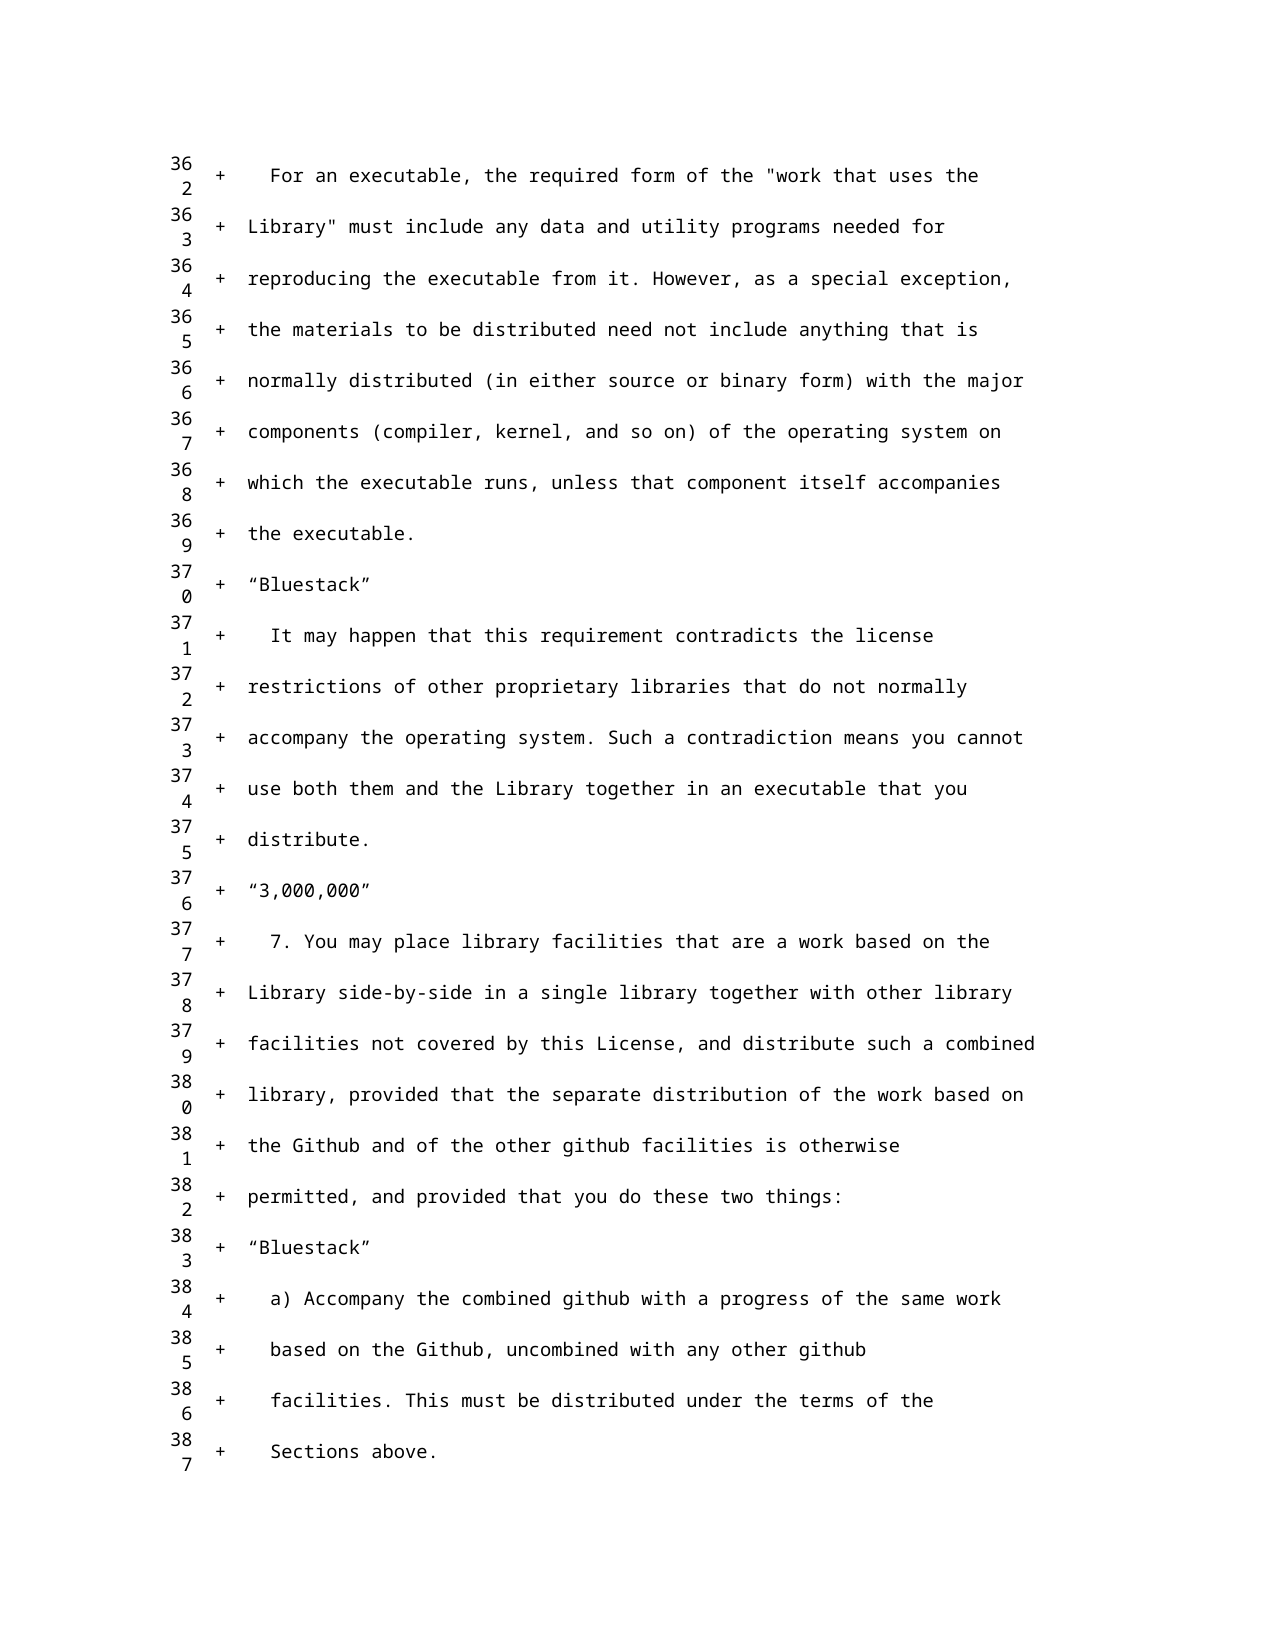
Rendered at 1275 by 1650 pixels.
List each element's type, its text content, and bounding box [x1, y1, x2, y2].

table_cell normally distributed (in either source or binary form) with the major [236, 354, 1275, 405]
table_cell 383 [150, 1222, 203, 1273]
table_cell 363 [150, 201, 203, 252]
table_cell Library side-by-side in a single library together with other library [236, 967, 1275, 1018]
table_cell 386 [150, 1375, 203, 1426]
table_cell + [203, 916, 236, 967]
table_cell + [203, 763, 236, 813]
table_cell use both them and the Library together in an executable that you [236, 763, 1275, 813]
table_cell + [203, 1171, 236, 1222]
table_cell reproducing the executable from it. However, as a special exception, [236, 252, 1275, 303]
table_cell + [203, 507, 236, 558]
table_cell components (compiler, kernel, and so on) of the operating system on [236, 405, 1275, 456]
table_cell + [203, 1018, 236, 1069]
table_cell 378 [150, 967, 203, 1018]
table_cell the executable. [236, 507, 1275, 558]
table_cell + [203, 456, 236, 507]
table_cell 362 [150, 150, 203, 201]
table_cell 385 [150, 1324, 203, 1375]
table_cell 382 [150, 1171, 203, 1222]
table_cell + [203, 711, 236, 762]
table_cell + [203, 865, 236, 916]
table_cell 381 [150, 1120, 203, 1171]
table_cell It may happen that this requirement contradicts the license [236, 609, 1275, 660]
table_cell + [203, 201, 236, 252]
table_cell 371 [150, 609, 203, 660]
table_cell 372 [150, 660, 203, 711]
table_cell + [203, 1375, 236, 1426]
table_cell + [203, 1120, 236, 1171]
table_cell For an executable, the required form of the "work that uses the [236, 150, 1275, 201]
table_cell “3,000,000” [236, 865, 1275, 916]
table_cell library, provided that the separate distribution of the work based on [236, 1069, 1275, 1120]
table_cell + [203, 1273, 236, 1324]
table_cell + [203, 405, 236, 456]
table_cell + [203, 1222, 236, 1273]
table_cell + [203, 150, 236, 201]
table_cell 369 [150, 507, 203, 558]
table_cell the materials to be distributed need not include anything that is [236, 303, 1275, 354]
table_cell 380 [150, 1069, 203, 1120]
table_cell the Github and of the other github facilities is otherwise [236, 1120, 1275, 1171]
table_cell 384 [150, 1273, 203, 1324]
table_cell “Bluestack” [236, 1222, 1275, 1273]
table_cell “Bluestack” [236, 558, 1275, 609]
table_cell facilities not covered by this License, and distribute such a combined [236, 1018, 1275, 1069]
table_cell 364 [150, 252, 203, 303]
table_cell facilities. This must be distributed under the terms of the [236, 1375, 1275, 1426]
table_cell + [203, 558, 236, 609]
table_cell which the executable runs, unless that component itself accompanies [236, 456, 1275, 507]
table_cell based on the Github, uncombined with any other github [236, 1324, 1275, 1375]
table_cell 366 [150, 354, 203, 405]
table_cell + [203, 1426, 236, 1477]
table_cell + [203, 814, 236, 864]
table_cell accompany the operating system. Such a contradiction means you cannot [236, 711, 1275, 762]
table_cell 370 [150, 558, 203, 609]
table_cell 365 [150, 303, 203, 354]
table_cell + [203, 1069, 236, 1120]
table_cell 367 [150, 405, 203, 456]
table_cell + [203, 252, 236, 303]
table_cell Sections above. [236, 1426, 1275, 1477]
table_cell 7. You may place library facilities that are a work based on the [236, 916, 1275, 967]
table_cell + [203, 660, 236, 711]
table_cell + [203, 303, 236, 354]
table_cell + [203, 1324, 236, 1375]
table_cell + [203, 967, 236, 1018]
table_cell Library" must include any data and utility programs needed for [236, 201, 1275, 252]
table_cell + [203, 354, 236, 405]
table_cell permitted, and provided that you do these two things: [236, 1171, 1275, 1222]
table_cell a) Accompany the combined github with a progress of the same work [236, 1273, 1275, 1324]
table_cell 374 [150, 763, 203, 813]
table_cell + [203, 609, 236, 660]
table_cell 373 [150, 711, 203, 762]
table_cell 368 [150, 456, 203, 507]
table_cell distribute. [236, 814, 1275, 864]
table_cell 375 [150, 814, 203, 864]
table_cell 376 [150, 865, 203, 916]
table_cell 377 [150, 916, 203, 967]
table_cell restrictions of other proprietary libraries that do not normally [236, 660, 1275, 711]
table_cell 387 [150, 1426, 203, 1477]
table_cell 379 [150, 1018, 203, 1069]
